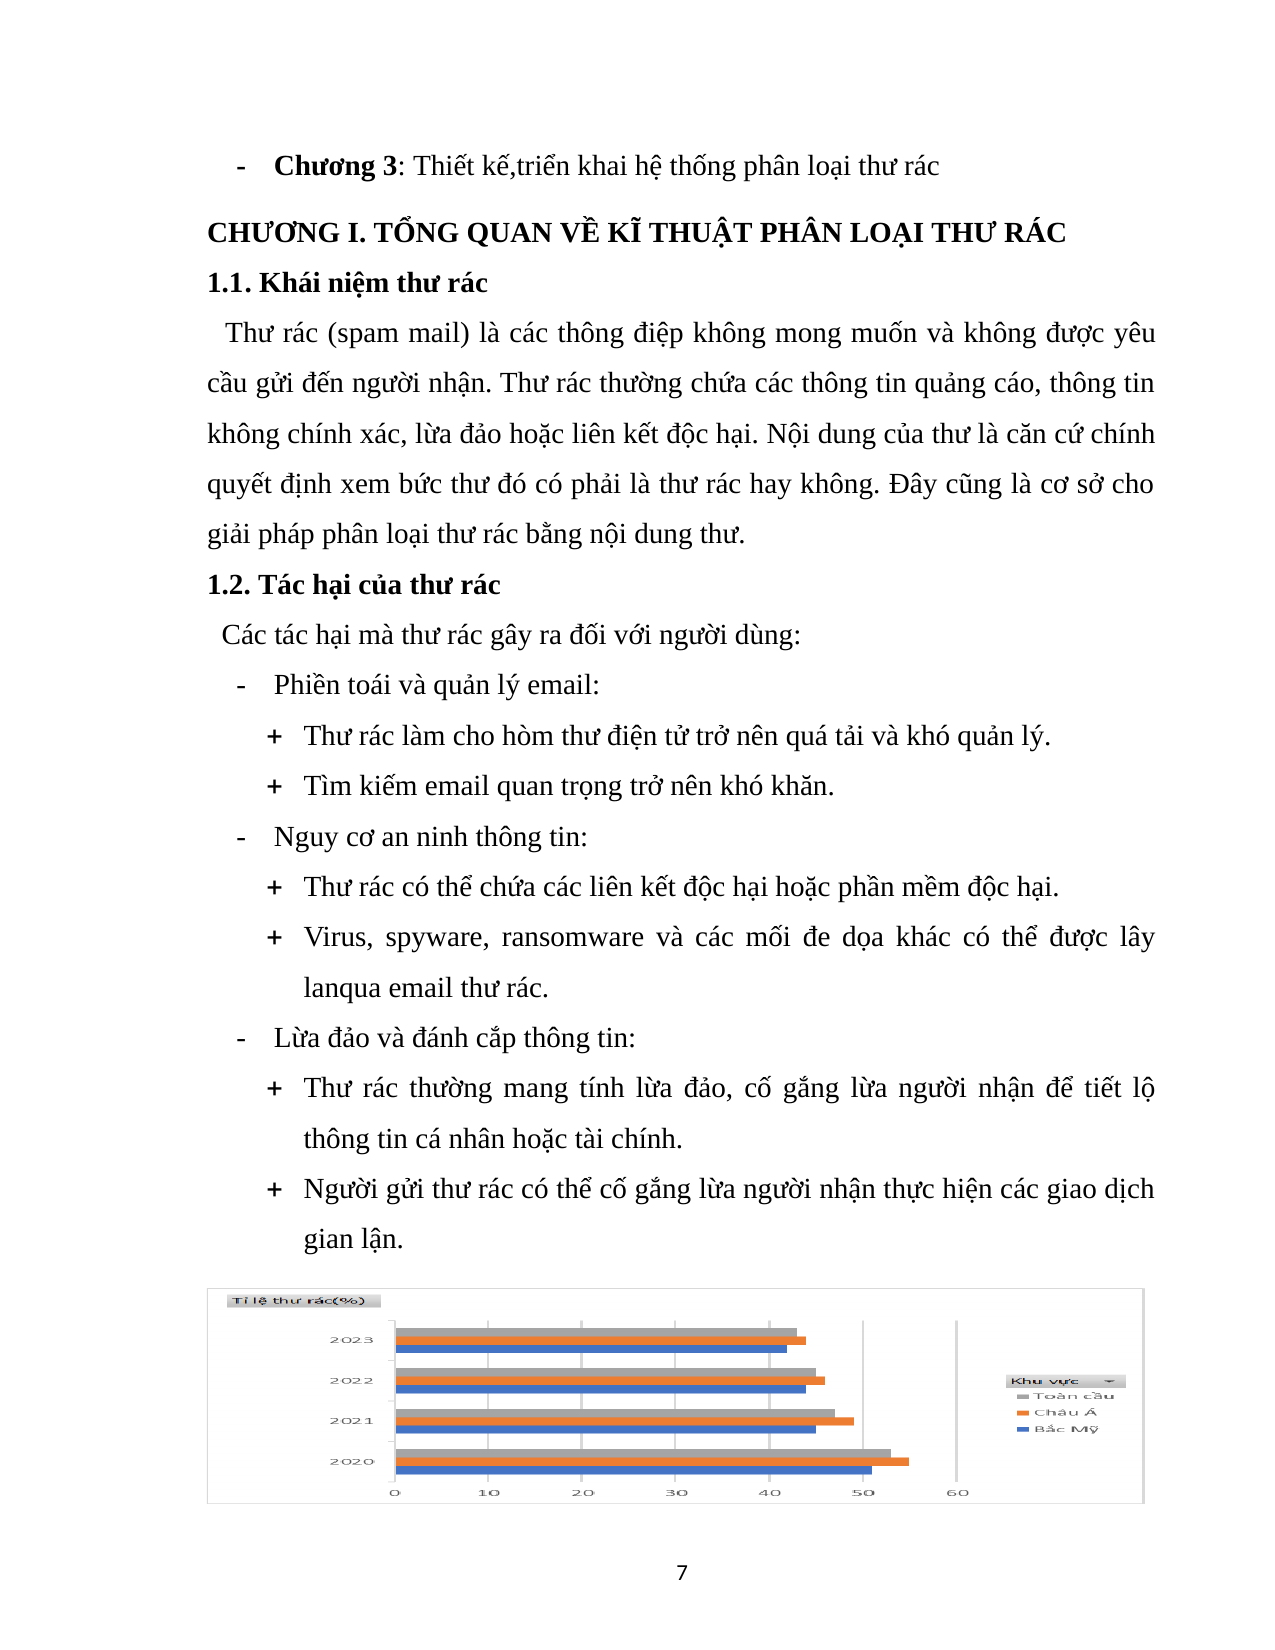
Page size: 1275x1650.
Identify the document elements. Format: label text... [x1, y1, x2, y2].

subtitle 1.2. Tác hại của thư rác [207, 567, 1157, 600]
list Chương 3: Thiết kế,triển khai hệ thống phân loại thư rác [236, 148, 1157, 181]
subtitle CHƯƠNG I. TỔNG QUAN VỀ KĨ THUẬT PHÂN LOẠI THƯ RÁC [207, 215, 1157, 248]
list Thư rác thường mang tính lừa đảo, cố gắng lừa người nhận để tiết lộ thông tin cá nhân hoặc tài chính. [266, 1070, 1157, 1154]
list . Khái niệm thư rác [207, 265, 1157, 298]
list Thư rác có thể chứa các liên kết độc hại hoặc phần mềm độc hại. [266, 869, 1157, 903]
list Nguy cơ an ninh thông tin: [236, 819, 1157, 852]
list Thư rác (spam mail) là các thông điệp không mong muốn và không được yêu cầu gửi đến người nhận. Thư rác thường chứa các thông tin quảng cáo, thông tin không chính xác, lừa đảo hoặc liên kết độc hại. Nội dung của thư là căn cứ chính quyết định xem bức thư đó có phải là thư rác hay không. Đây cũng là cơ sở cho giải pháp phân loại thư rác bằng nội dung thư. [207, 315, 1157, 550]
list Tìm kiếm email quan trọng trở nên khó khăn. [266, 768, 1157, 802]
list Người gửi thư rác có thể cố gắng lừa người nhận thực hiện các giao dịch gian lận. [266, 1171, 1157, 1255]
list Lừa đảo và đánh cắp thông tin: [236, 1020, 1157, 1054]
picture [206, 1288, 1145, 1504]
list Virus, spyware, ransomware và các mối đe dọa khác có thể được lây lanqua email thư rác. [266, 919, 1157, 1003]
text Các tác hại mà thư rác gây ra đối với người dùng: [207, 617, 1157, 651]
list Phiền toái và quản lý email: [236, 667, 1157, 701]
list Thư rác làm cho hòm thư điện tử trở nên quá tải và khó quản lý. [266, 718, 1157, 751]
